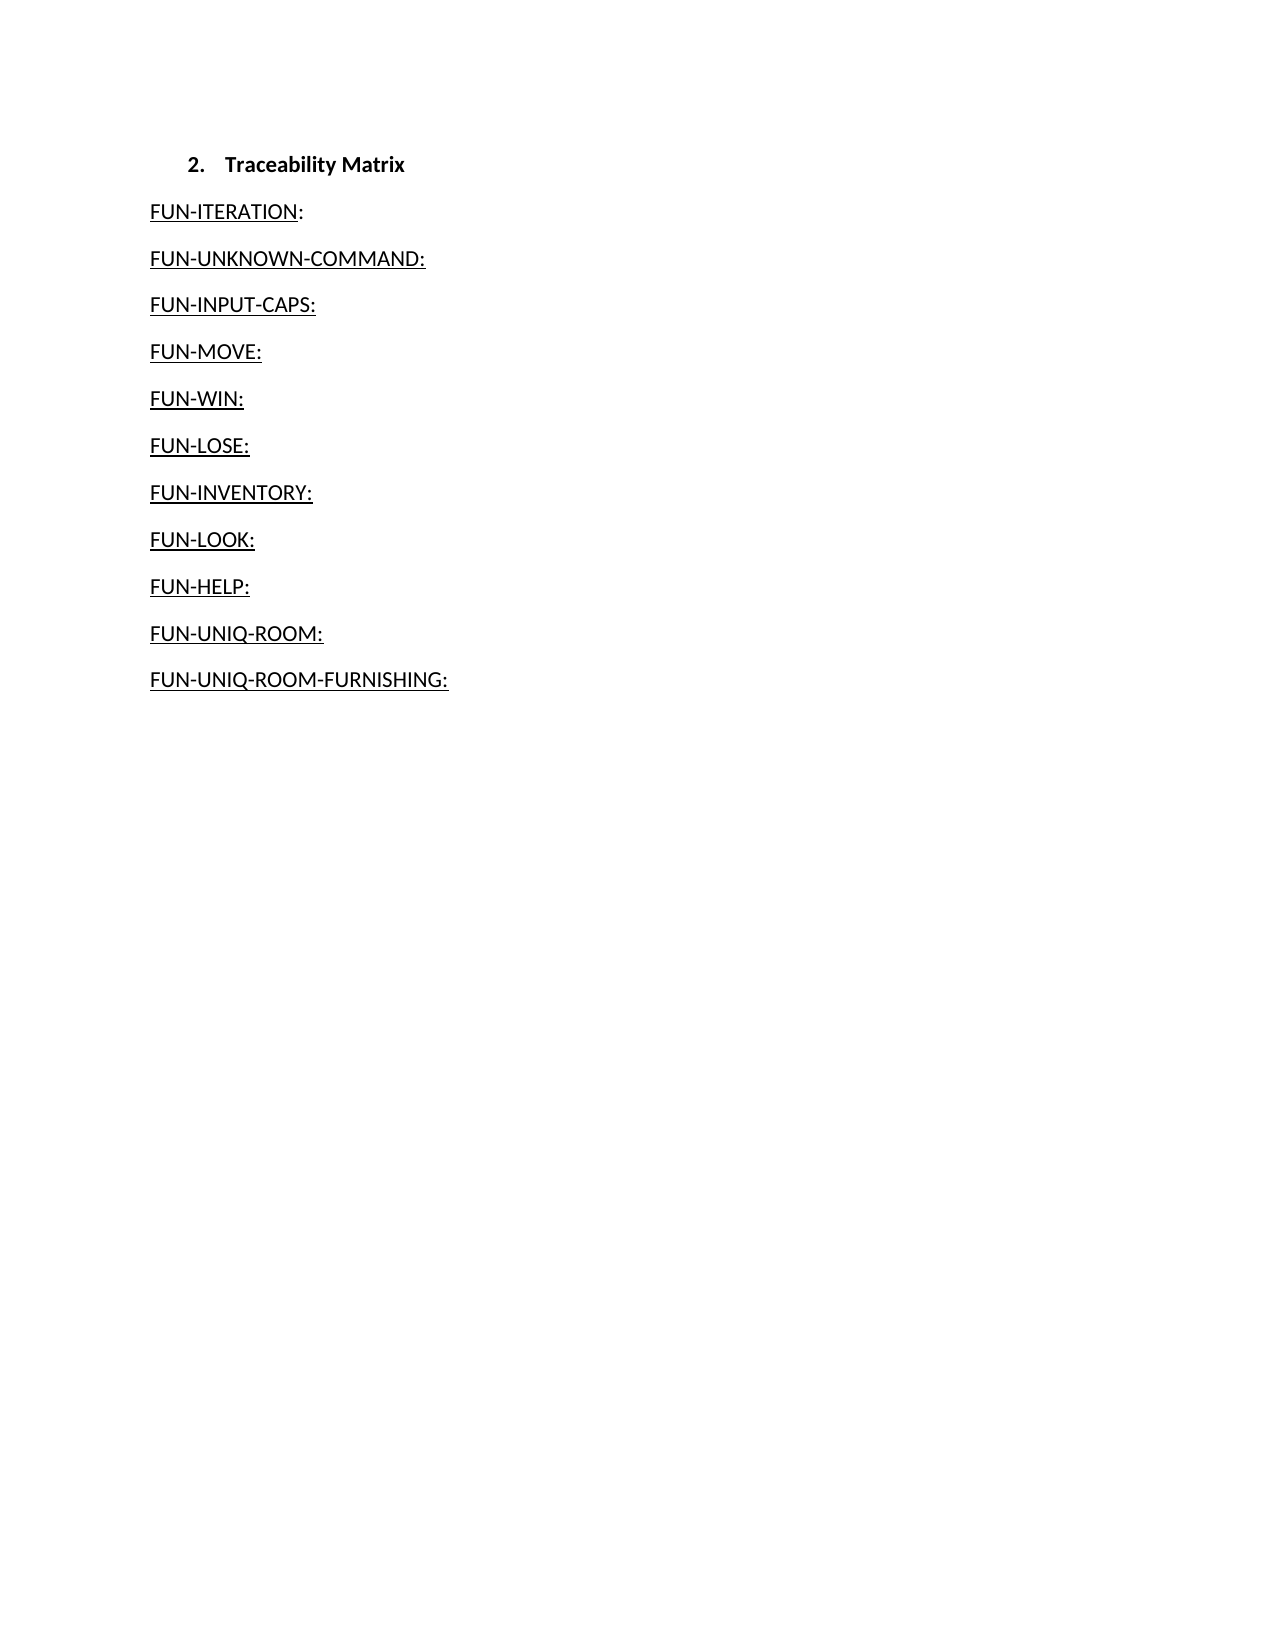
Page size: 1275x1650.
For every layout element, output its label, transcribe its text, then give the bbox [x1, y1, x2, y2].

text FUN-LOOK: [150, 525, 1125, 553]
text FUN-MOVE: [150, 337, 1125, 366]
text FUN-UNKNOWN-COMMAND: [150, 244, 1125, 272]
text FUN-WIN: [150, 384, 1125, 412]
text FUN-ITERATION: [150, 197, 1125, 225]
text FUN-INVENTORY: [150, 478, 1125, 506]
text FUN-UNIQ-ROOM-FURNISHING: [150, 666, 1125, 694]
text FUN-UNIQ-ROOM: [150, 619, 1125, 647]
list Traceability Matrix [187, 150, 1125, 178]
text FUN-HELP: [150, 572, 1125, 600]
text FUN-LOSE: [150, 431, 1125, 459]
text FUN-INPUT-CAPS: [150, 291, 1125, 319]
